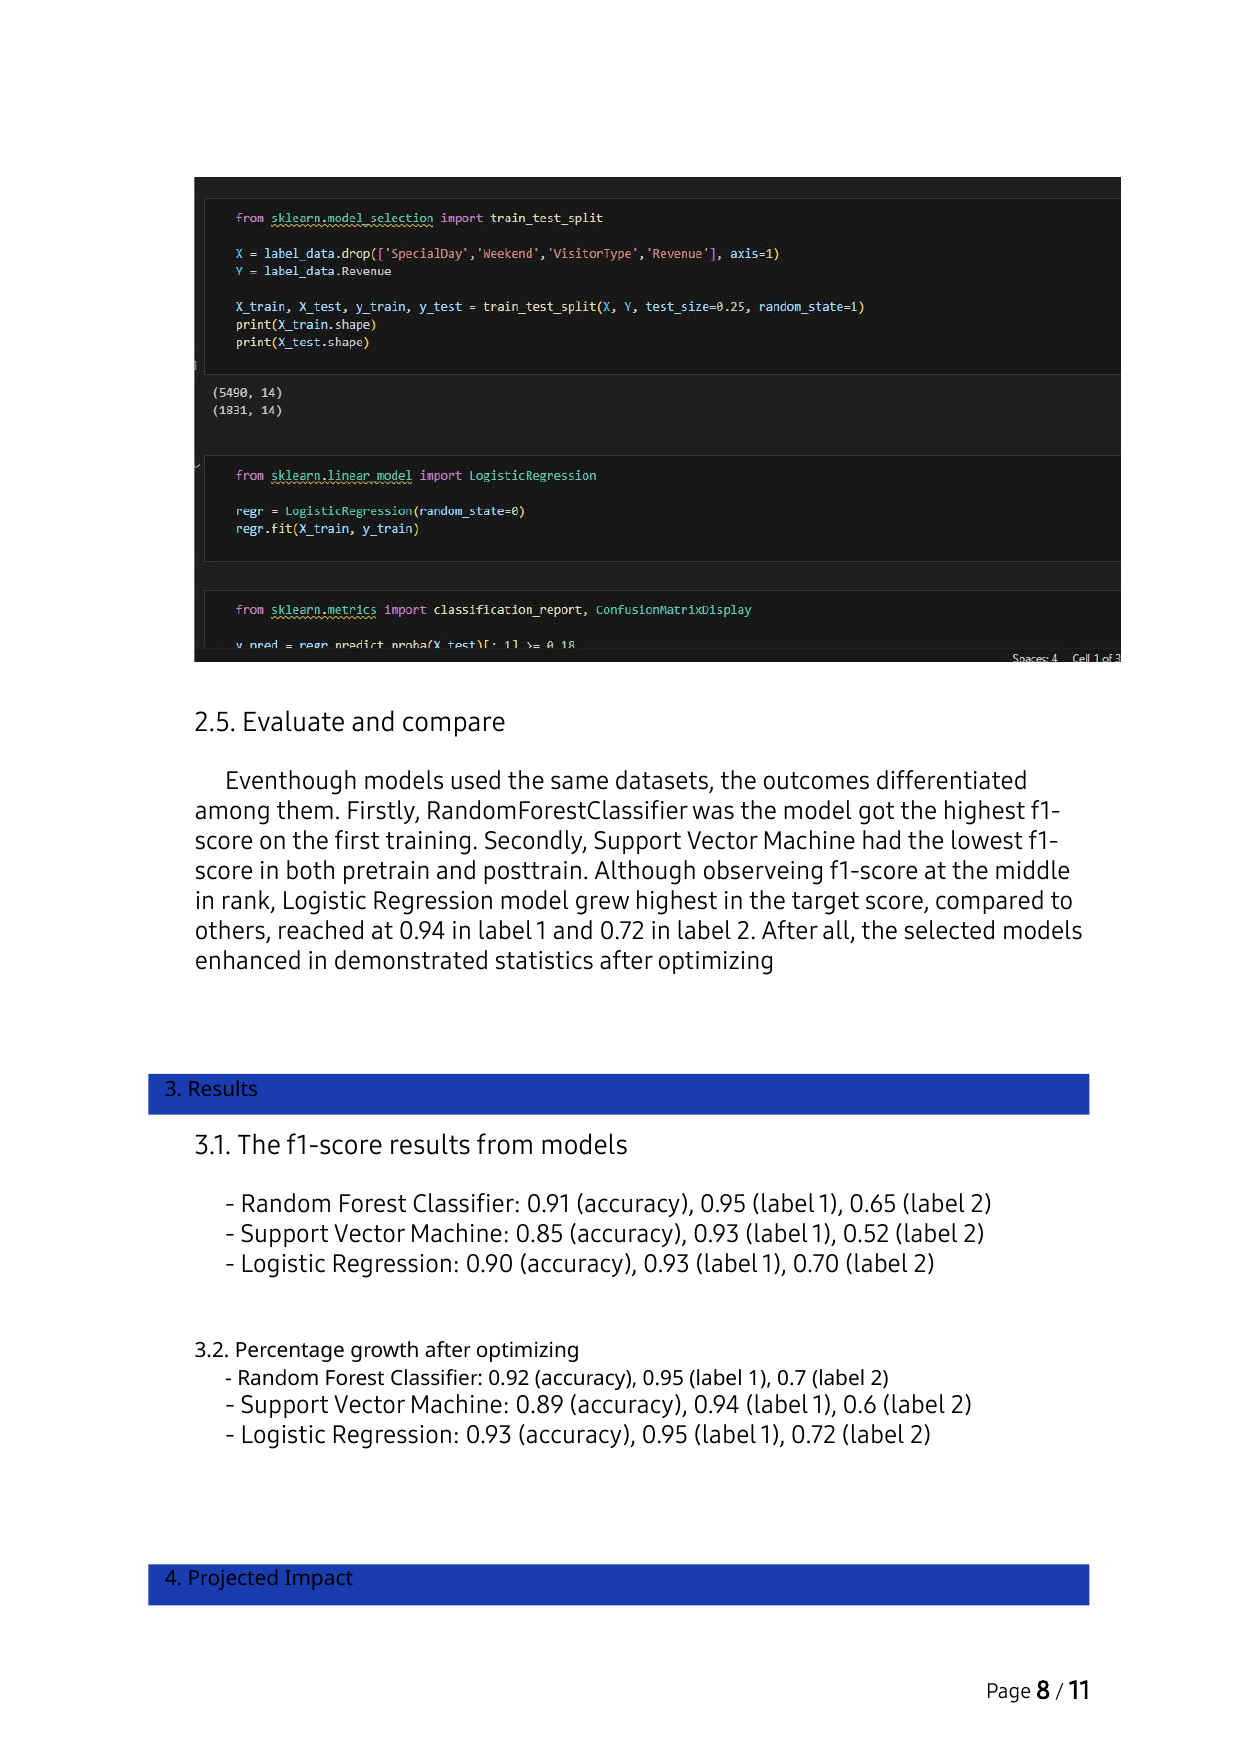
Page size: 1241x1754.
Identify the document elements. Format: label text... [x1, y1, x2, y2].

picture [194, 177, 1121, 662]
text 2.5. Evaluate and compare [194, 706, 1090, 739]
